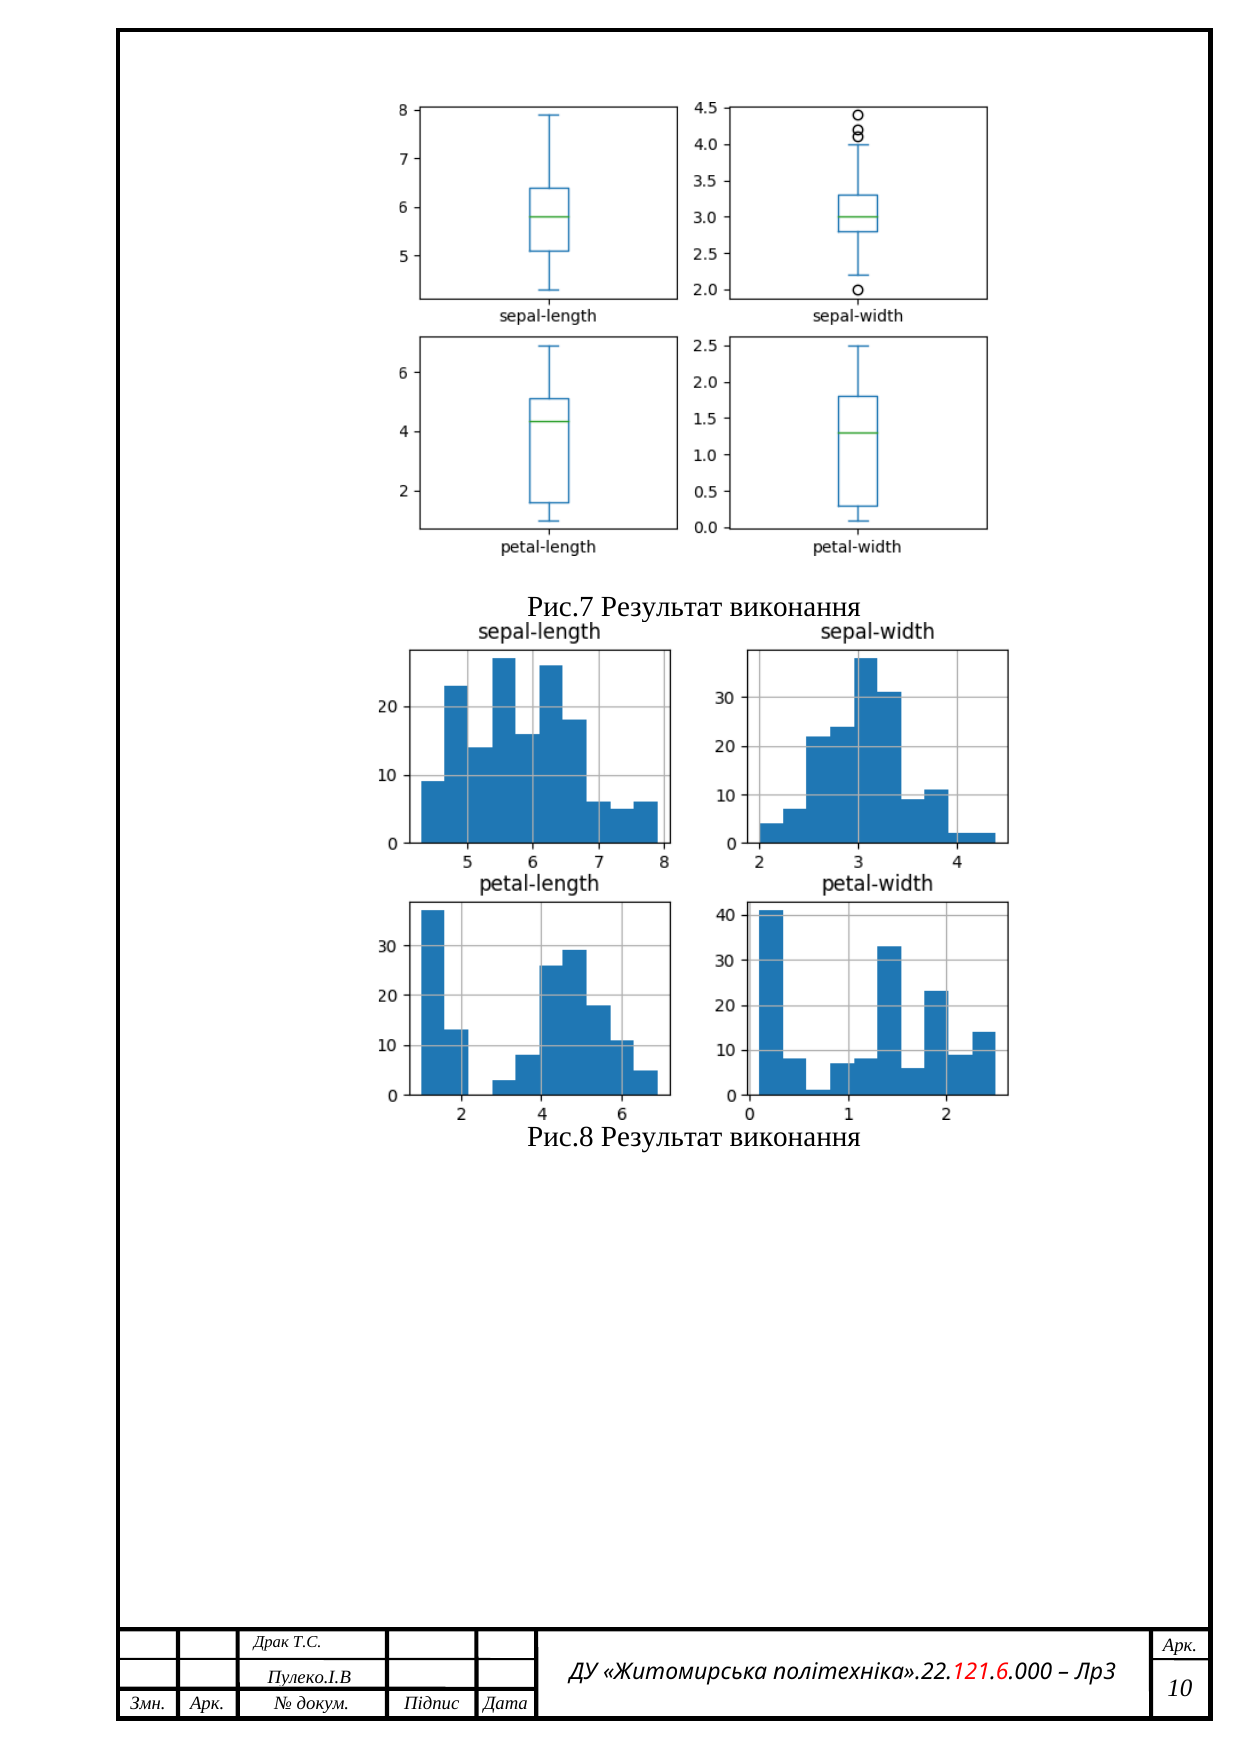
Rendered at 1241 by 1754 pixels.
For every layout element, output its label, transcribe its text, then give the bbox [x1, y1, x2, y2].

picture [378, 622, 1010, 1120]
text Рис.7 Результат виконання [148, 589, 1181, 622]
picture [399, 102, 989, 556]
text Рис.8 Результат виконання [148, 1119, 1181, 1153]
